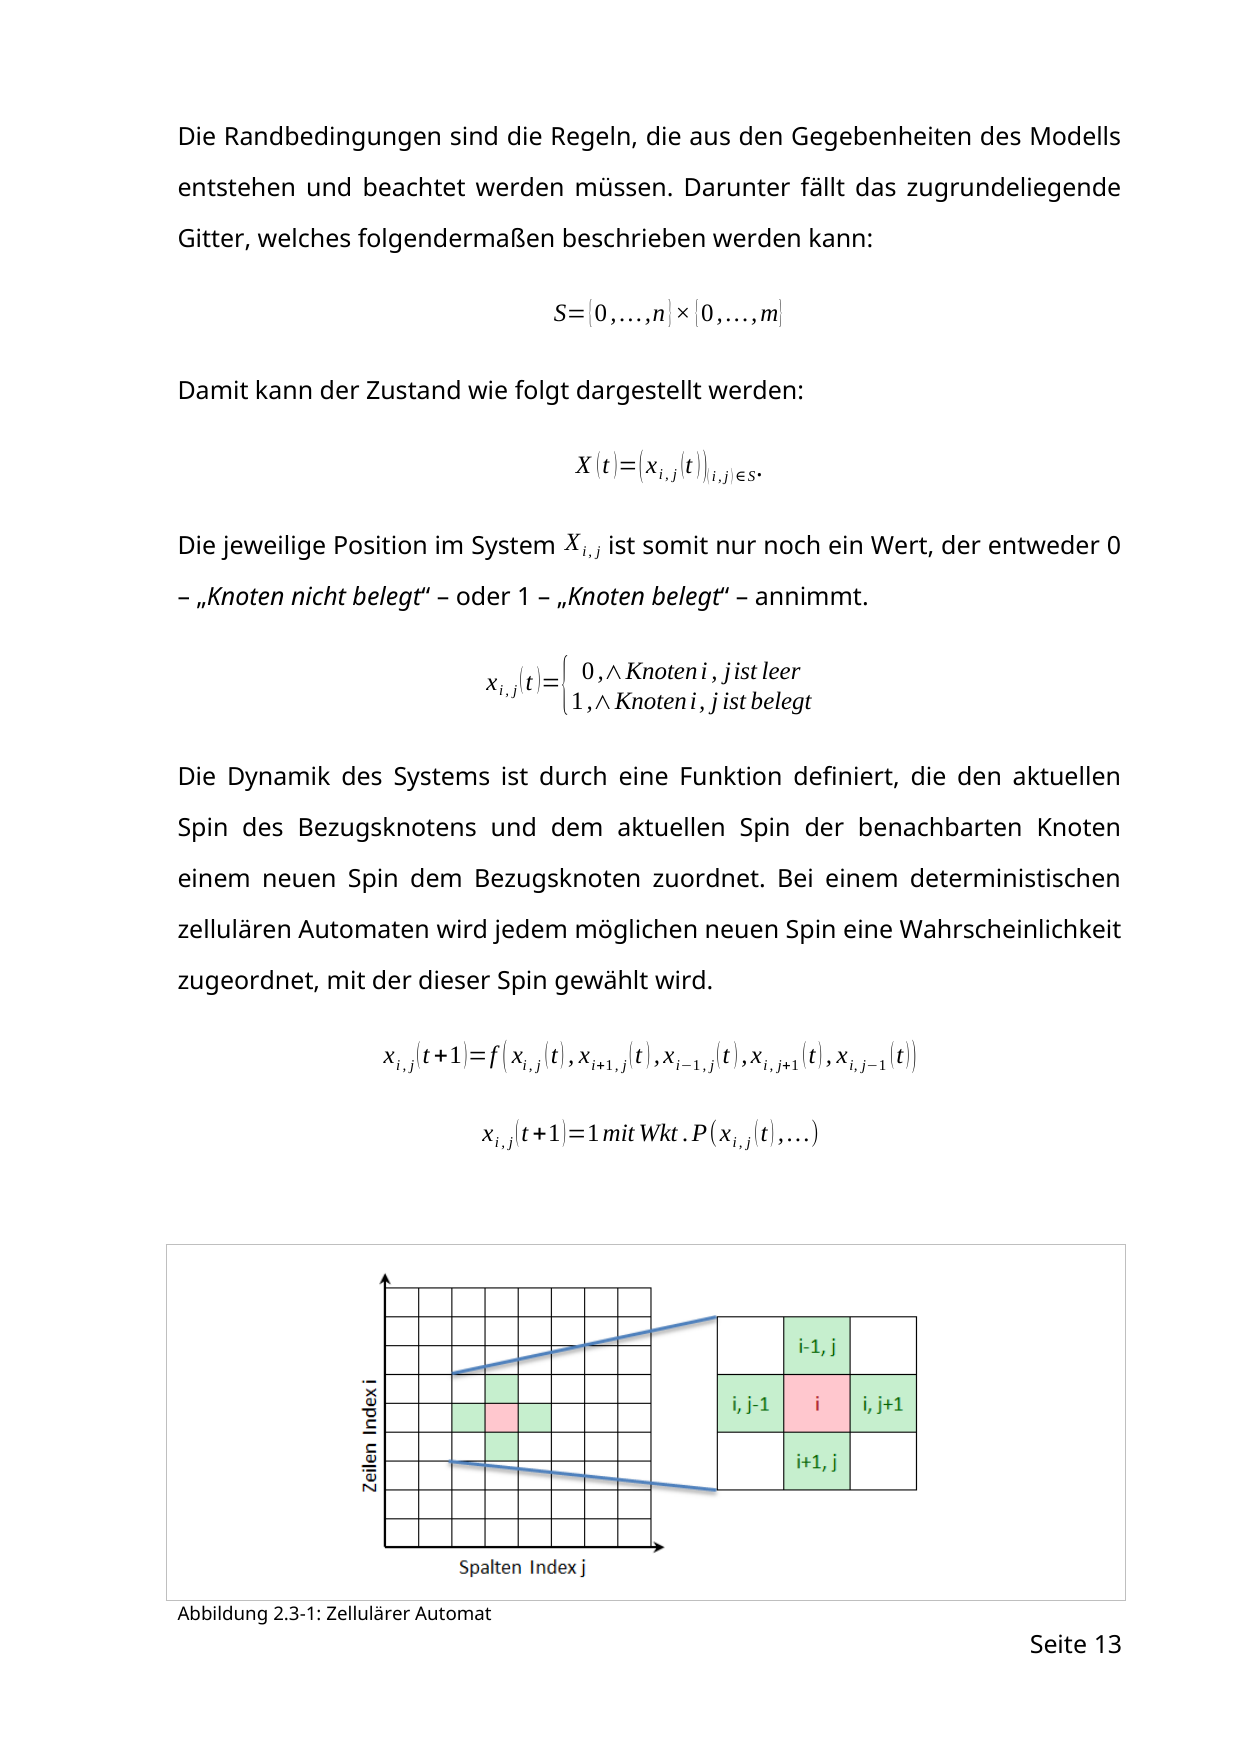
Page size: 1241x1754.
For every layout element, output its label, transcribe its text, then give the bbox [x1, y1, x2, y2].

text Die Dynamik des Systems ist durch eine Funktion definiert, die den aktuellen Spin des Bezugsknotens und dem aktuellen Spin der benachbarten Knoten einem neuen Spin dem Bezugsknoten zuordnet. Bei einem deterministischen zellulären Automaten wird jedem möglichen neuen Spin eine Wahrscheinlichkeit zugeordnet, mit der dieser Spin gewählt wird. [177, 758, 1122, 997]
text . [215, 448, 1122, 485]
text Die Randbedingungen sind die Regeln, die aus den Gegebenheiten des Modells entstehen und beachtet werden müssen. Darunter fällt das zugrundeliegende Gitter, welches folgendermaßen beschrieben werden kann: [177, 118, 1122, 254]
text Damit kann der Zustand wie folgt dargestellt werden: [177, 372, 1122, 406]
text Die jeweilige Position im System ist somit nur noch ein Wert, der entweder 0 – „Knoten nicht belegt“ – oder 1 – „Knoten belegt“ – annimmt. [177, 527, 1122, 612]
picture [354, 1263, 937, 1586]
table_header [167, 1245, 1125, 1599]
